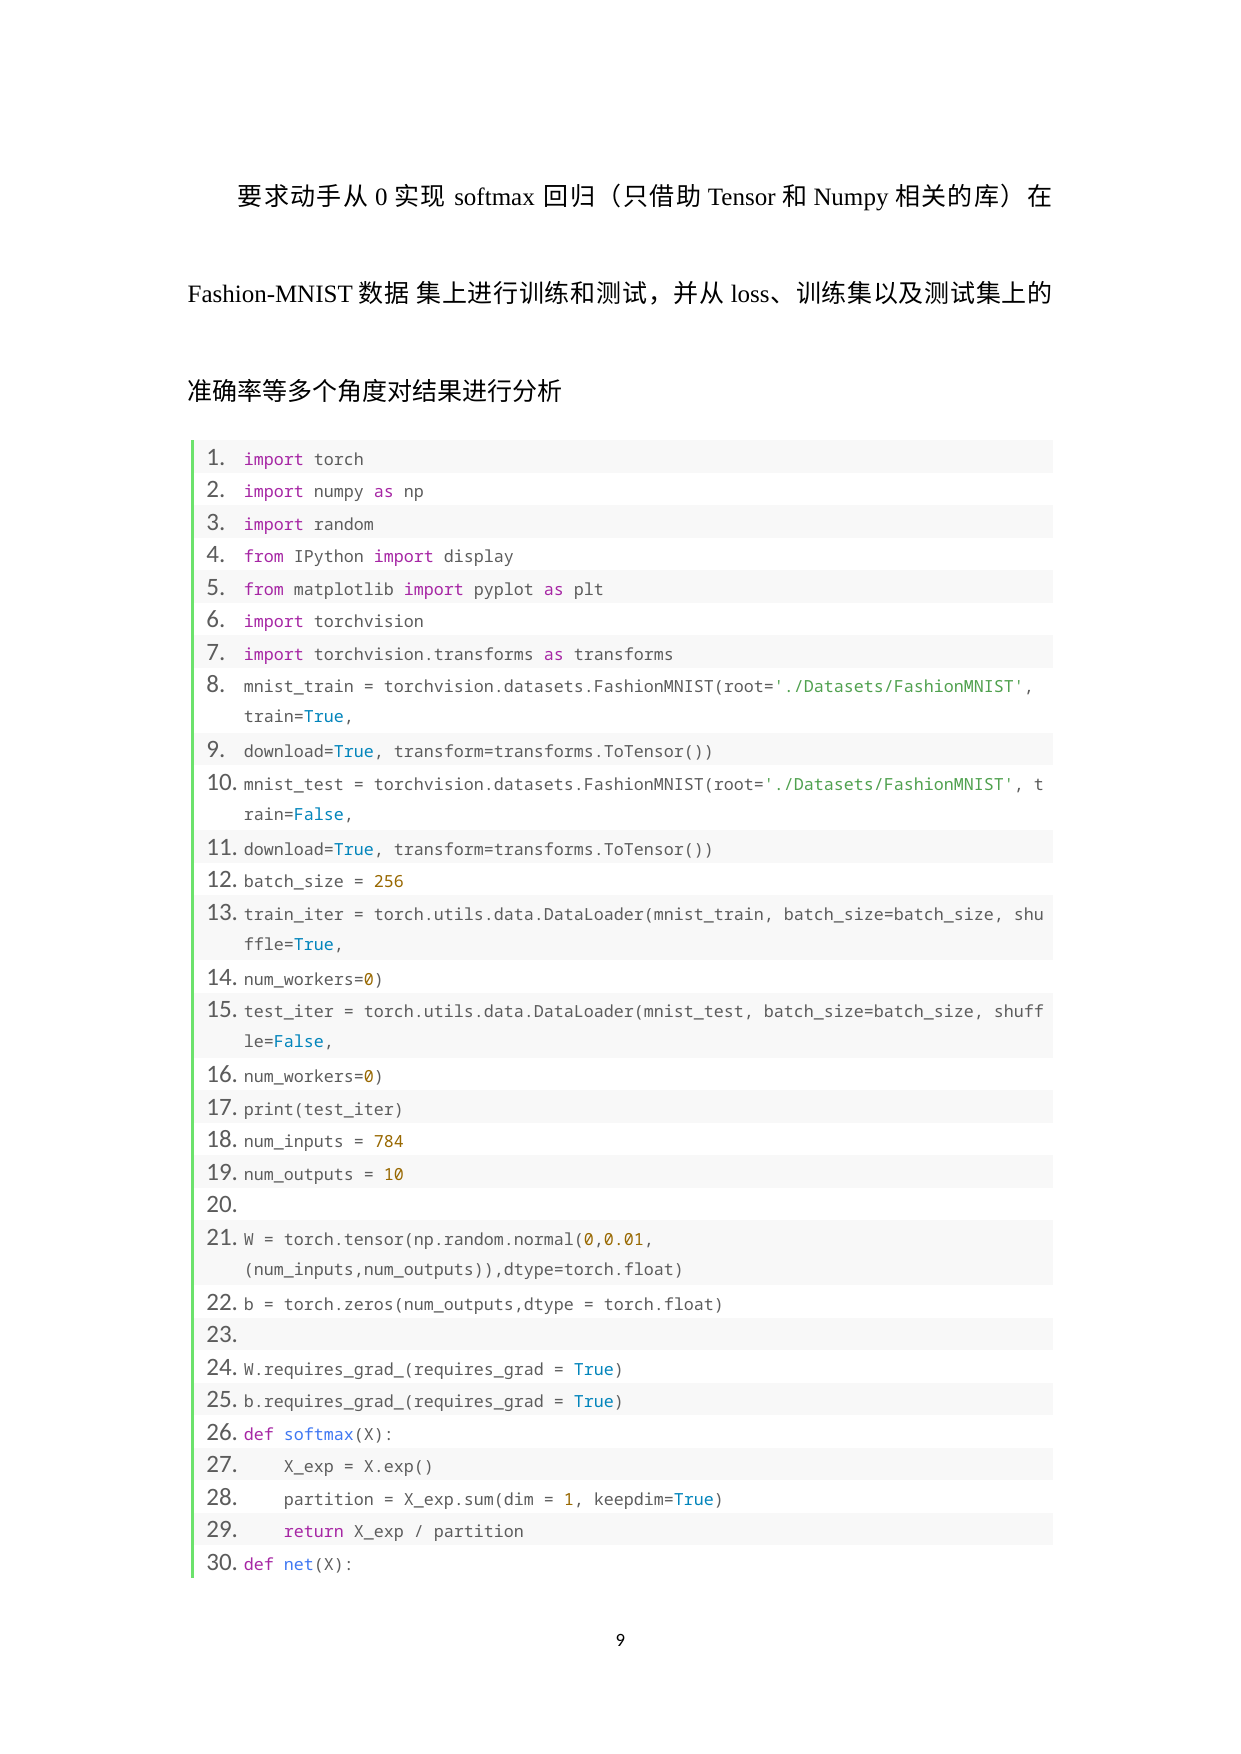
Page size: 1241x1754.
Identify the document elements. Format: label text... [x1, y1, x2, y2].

list num_outputs = 10 [194, 1155, 1053, 1188]
list download=True, transform=transforms.ToTensor()) [194, 733, 1053, 765]
list b.requires_grad_(requires_grad = True) [194, 1383, 1053, 1415]
picture [294, 1034, 299, 1045]
list b = torch.zeros(num_outputs,dtype = torch.float) [194, 1285, 1053, 1318]
list def softmax(X): [194, 1415, 1053, 1448]
list num_workers=0) [194, 1058, 1053, 1090]
list from matplotlib import pyplot as plt [194, 570, 1053, 603]
list from IPython import display [194, 538, 1053, 570]
list import torchvision [194, 603, 1053, 635]
list W.requires_grad_(requires_grad = True) [194, 1350, 1053, 1383]
text 要求动手从0实现 softmax 回归（只借助Tensor和Numpy相关的库）在Fashion-MNIST数据 集上进行训练和测试，并从loss、训练集以及测试集上的准确率等多个角度对结果进行分析 [187, 162, 1053, 422]
list num_workers=0) [194, 960, 1053, 993]
list import torch [194, 440, 1053, 473]
list download=True, transform=transforms.ToTensor()) [194, 830, 1053, 863]
list test_iter = torch.utils.data.DataLoader(mnist_test, batch_size=batch_size, shuffle=False, [194, 993, 1053, 1058]
list train_iter = torch.utils.data.DataLoader(mnist_train, batch_size=batch_size, shuffle=True, [194, 895, 1053, 960]
list X_exp = X.exp() [194, 1448, 1053, 1480]
list partition = X_exp.sum(dim = 1, keepdim=True) [194, 1480, 1053, 1513]
list num_inputs = 784 [194, 1123, 1053, 1155]
list print(test_iter) [194, 1090, 1053, 1123]
list import random [194, 505, 1053, 538]
list import numpy as np [194, 473, 1053, 505]
list W = torch.tensor(np.random.normal(0,0.01,(num_inputs,num_outputs)),dtype=torch.float) [194, 1220, 1053, 1285]
list return X_exp / partition [194, 1513, 1053, 1545]
list mnist_test = torchvision.datasets.FashionMNIST(root='./Datasets/FashionMNIST', train=False, [194, 765, 1053, 830]
list def net(X): [194, 1545, 1053, 1578]
picture [314, 807, 319, 818]
list batch_size = 256 [194, 863, 1053, 895]
list mnist_train = torchvision.datasets.FashionMNIST(root='./Datasets/FashionMNIST', train=True, [194, 668, 1053, 733]
list import torchvision.transforms as transforms [194, 635, 1053, 668]
